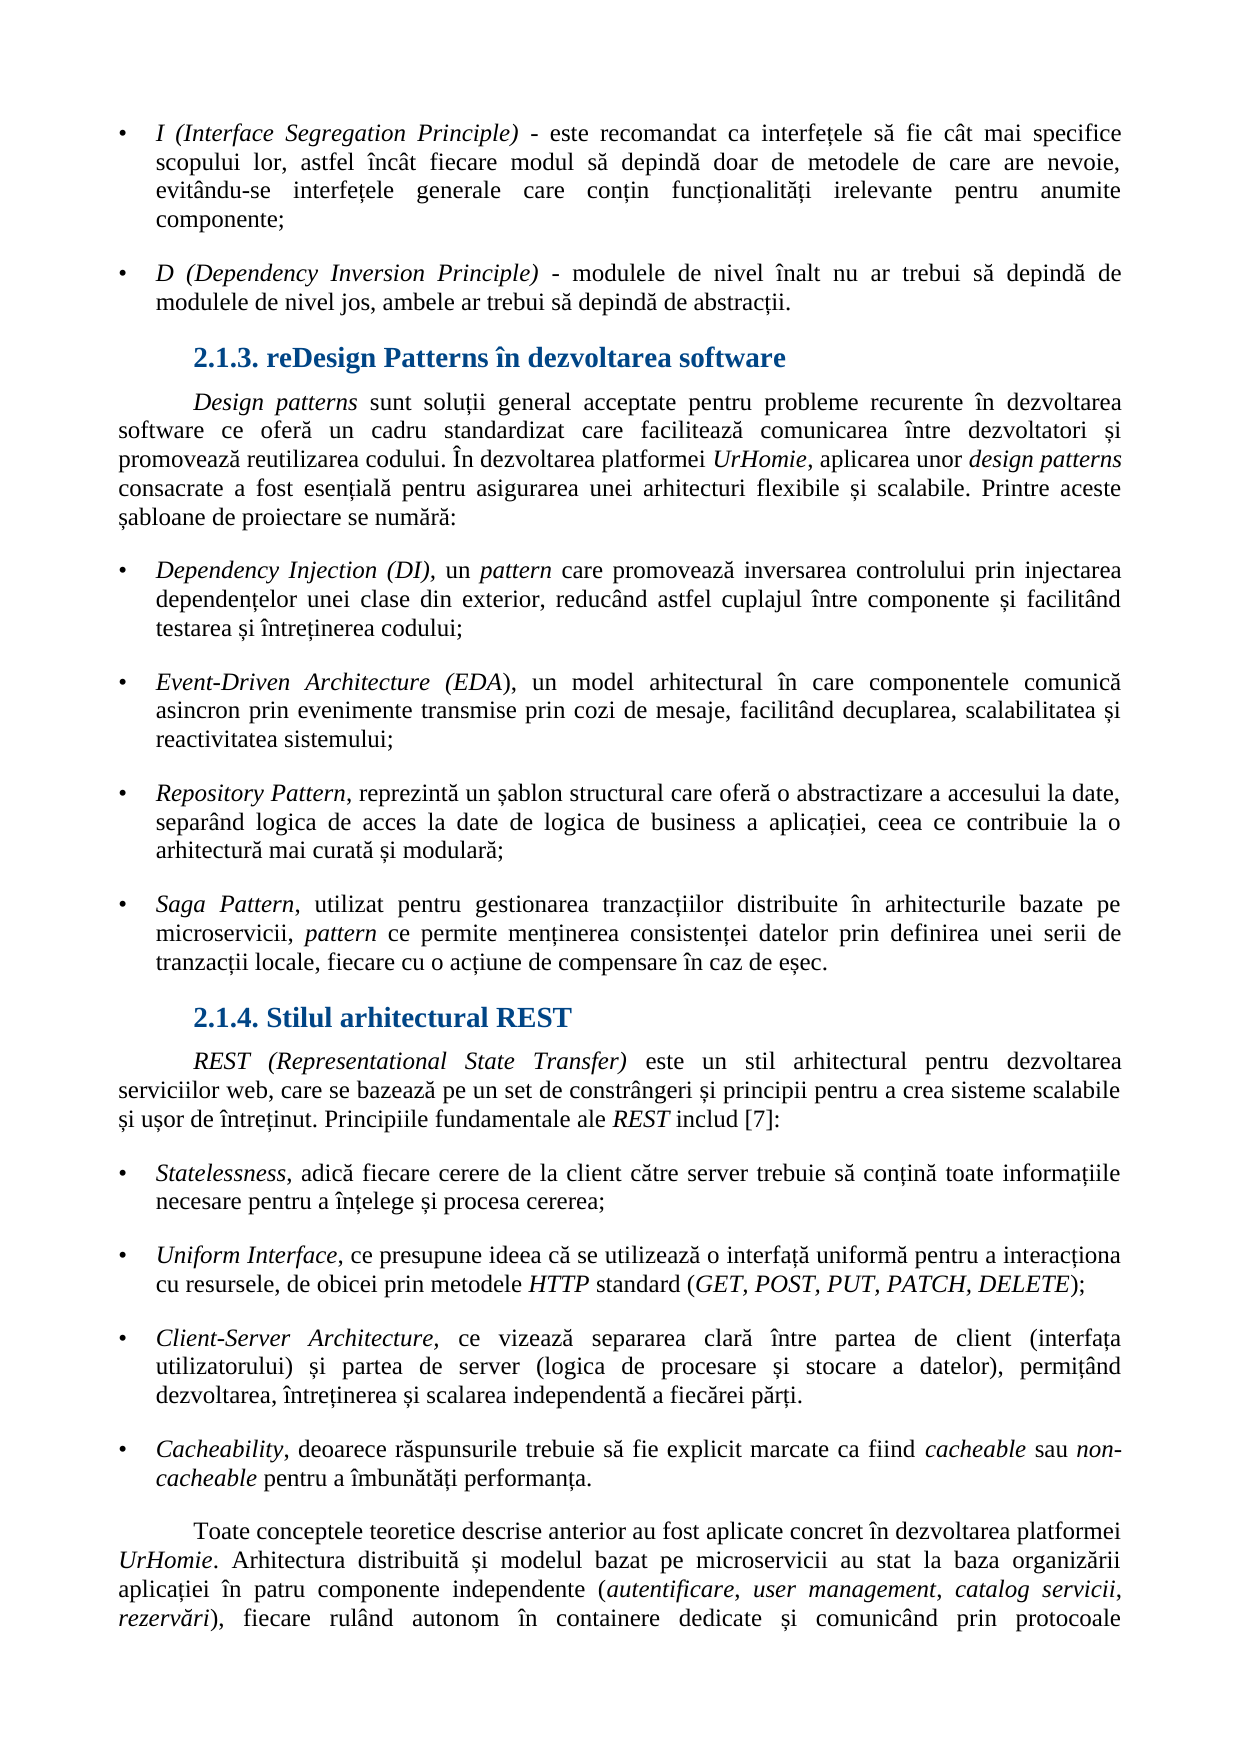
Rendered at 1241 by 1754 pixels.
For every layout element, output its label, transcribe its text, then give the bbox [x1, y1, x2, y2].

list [118, 1516, 1122, 1631]
list D (Dependency Inversion Principle) - modulele de nivel înalt nu ar trebui să depindă de modulele de nivel jos, ambele ar trebui să depindă de abstracții. [118, 258, 1122, 316]
subtitle Stilul arhitectural REST [118, 1000, 1122, 1034]
list Event-Driven Architecture (EDA), un model arhitectural în care componentele comunică asincron prin evenimente transmise prin cozi de mesaje, facilitând decuplarea, scalabilitatea și reactivitatea sistemului; [118, 667, 1122, 753]
list Statelessness, adică fiecare cerere de la client către server trebuie să conțină toate informațiile necesare pentru a înțelege și procesa cererea; [118, 1158, 1122, 1215]
list Repository Pattern, reprezintă un șablon structural care oferă o abstractizare a accesului la date, separând logica de acces la date de logica de business a aplicației, ceea ce contribuie la o arhitectură mai curată și modulară; [118, 778, 1122, 864]
list Saga Pattern, utilizat pentru gestionarea tranzacțiilor distribuite în arhitecturile bazate pe microservicii, pattern ce permite menținerea consistenței datelor prin definirea unei serii de tranzacții locale, fiecare cu o acțiune de compensare în caz de eșec. [118, 889, 1122, 975]
list I (Interface Segregation Principle) - este recomandat ca interfețele să fie cât mai specifice scopului lor, astfel încât fiecare modul să depindă doar de metodele de care are nevoie, evitându-se interfețele generale care conțin funcționalități irelevante pentru anumite componente; [118, 118, 1122, 233]
text REST (Representational State Transfer) este un stil arhitectural pentru dezvoltarea serviciilor web, care se bazează pe un set de constrângeri și principii pentru a crea sisteme scalabile și ușor de întreținut. Principiile fundamentale ale REST includ [7]: [118, 1046, 1122, 1133]
text Design patterns sunt soluții general acceptate pentru probleme recurente în dezvoltarea software ce oferă un cadru standardizat care facilitează comunicarea între dezvoltatori și promovează reutilizarea codului. În dezvoltarea platformei UrHomie, aplicarea unor design patterns consacrate a fost esențială pentru asigurarea unei arhitecturi flexibile și scalabile. Printre aceste șabloane de proiectare se numără: [118, 387, 1122, 530]
list Client-Server Architecture, ce vizează separarea clară între partea de client (interfața utilizatorului) și partea de server (logica de procesare și stocare a datelor), permițând dezvoltarea, întreținerea și scalarea independentă a fiecărei părți. [118, 1323, 1122, 1409]
subtitle reDesign Patterns în dezvoltarea software [118, 341, 1122, 374]
list Dependency Injection (DI), un pattern care promovează inversarea controlului prin injectarea dependențelor unei clase din exterior, reducând astfel cuplajul între componente și facilitând testarea și întreținerea codului; [118, 555, 1122, 642]
list Uniform Interface, ce presupune ideea că se utilizează o interfață uniformă pentru a interacționa cu resursele, de obicei prin metodele HTTP standard (GET, POST, PUT, PATCH, DELETE); [118, 1240, 1122, 1298]
list Cacheability, deoarece răspunsurile trebuie să fie explicit marcate ca fiind cacheable sau non-cacheable pentru a îmbunătăți performanța. [118, 1434, 1122, 1491]
